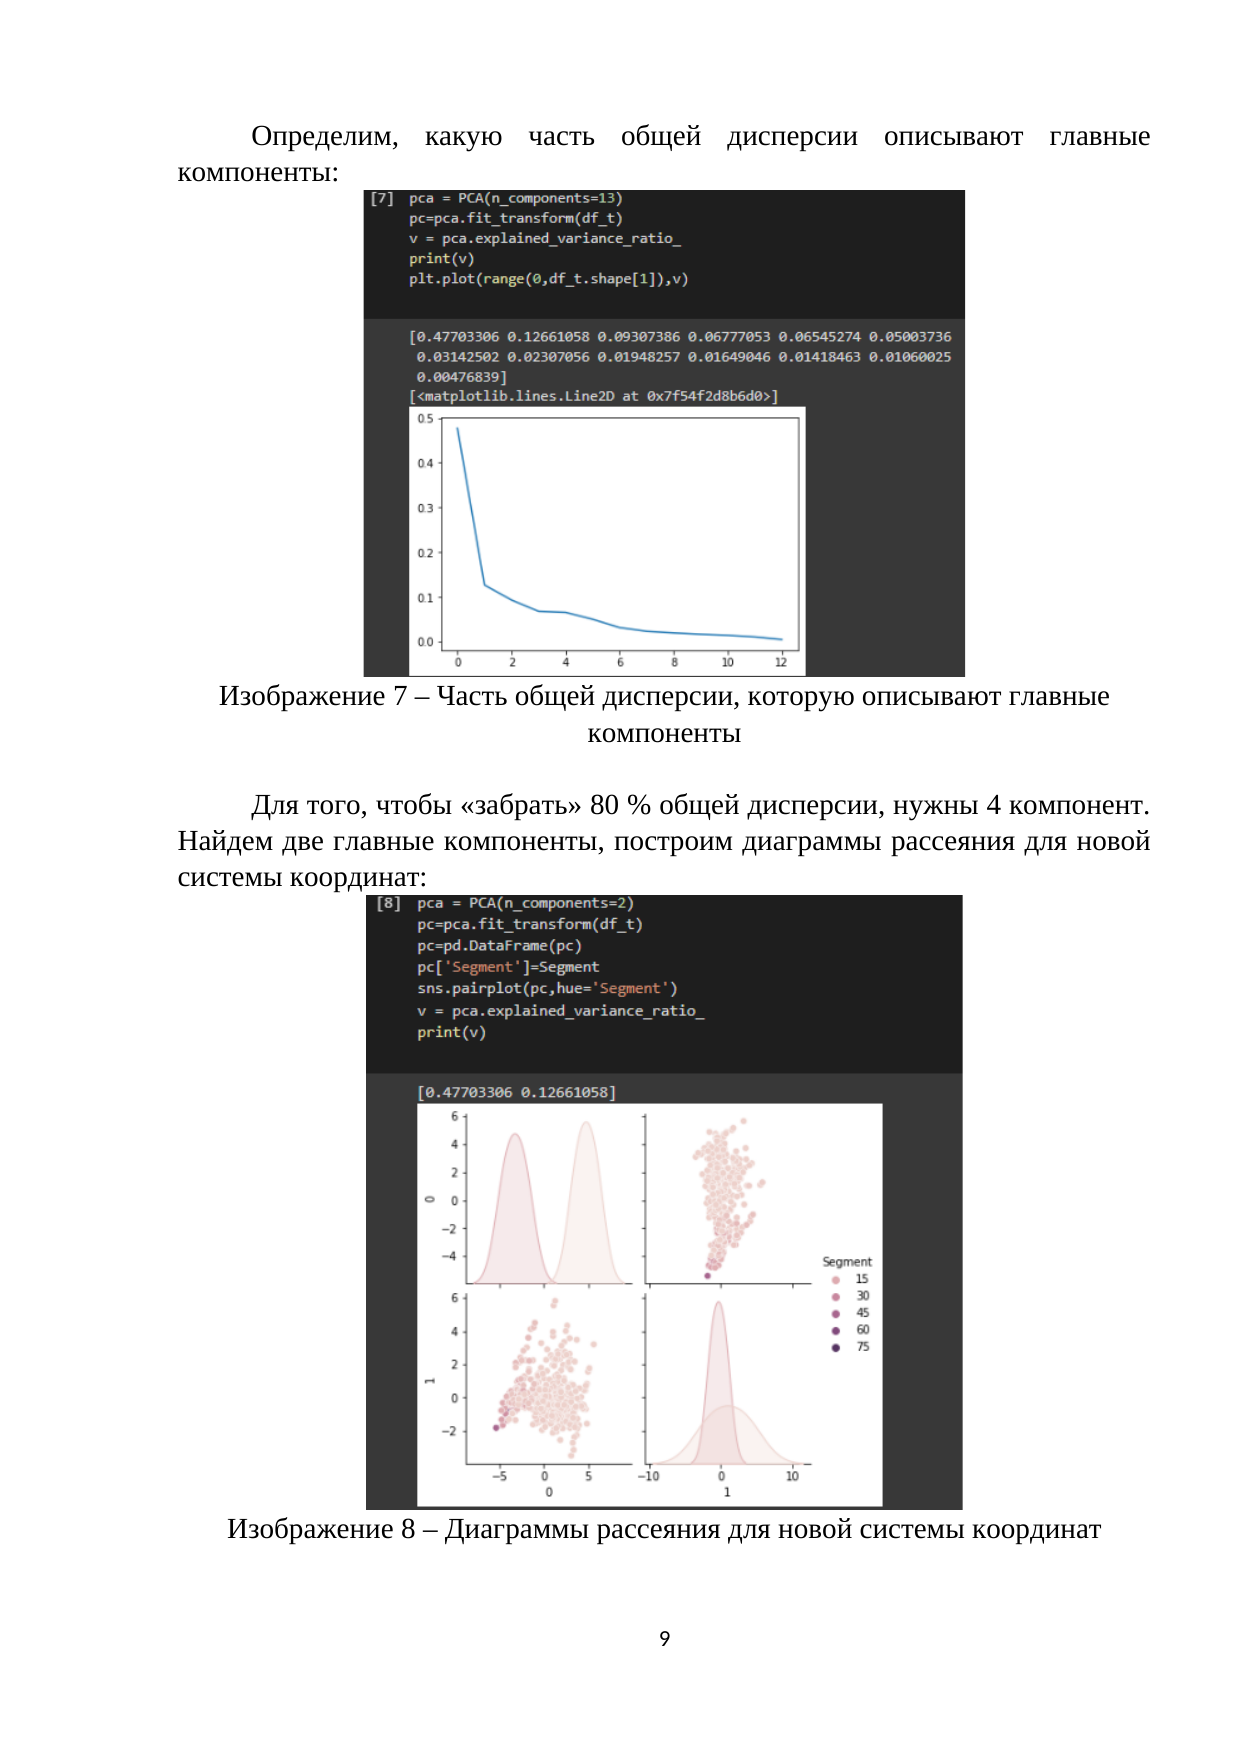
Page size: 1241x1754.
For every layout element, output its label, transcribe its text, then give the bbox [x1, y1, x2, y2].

picture [366, 895, 963, 1510]
text Изображение 8 – Диаграммы рассеяния для новой системы координат [177, 1512, 1152, 1545]
text Определим, какую часть общей дисперсии описывают главные компоненты: [177, 118, 1152, 188]
picture [363, 190, 966, 677]
text Изображение 7 – Часть общей дисперсии, которую описывают главные компоненты [177, 678, 1152, 748]
text Для того, чтобы «забрать» 80 % общей дисперсии, нужны 4 компонент. Найдем две главные компоненты, построим диаграммы рассеяния для новой системы координат: [177, 787, 1152, 893]
